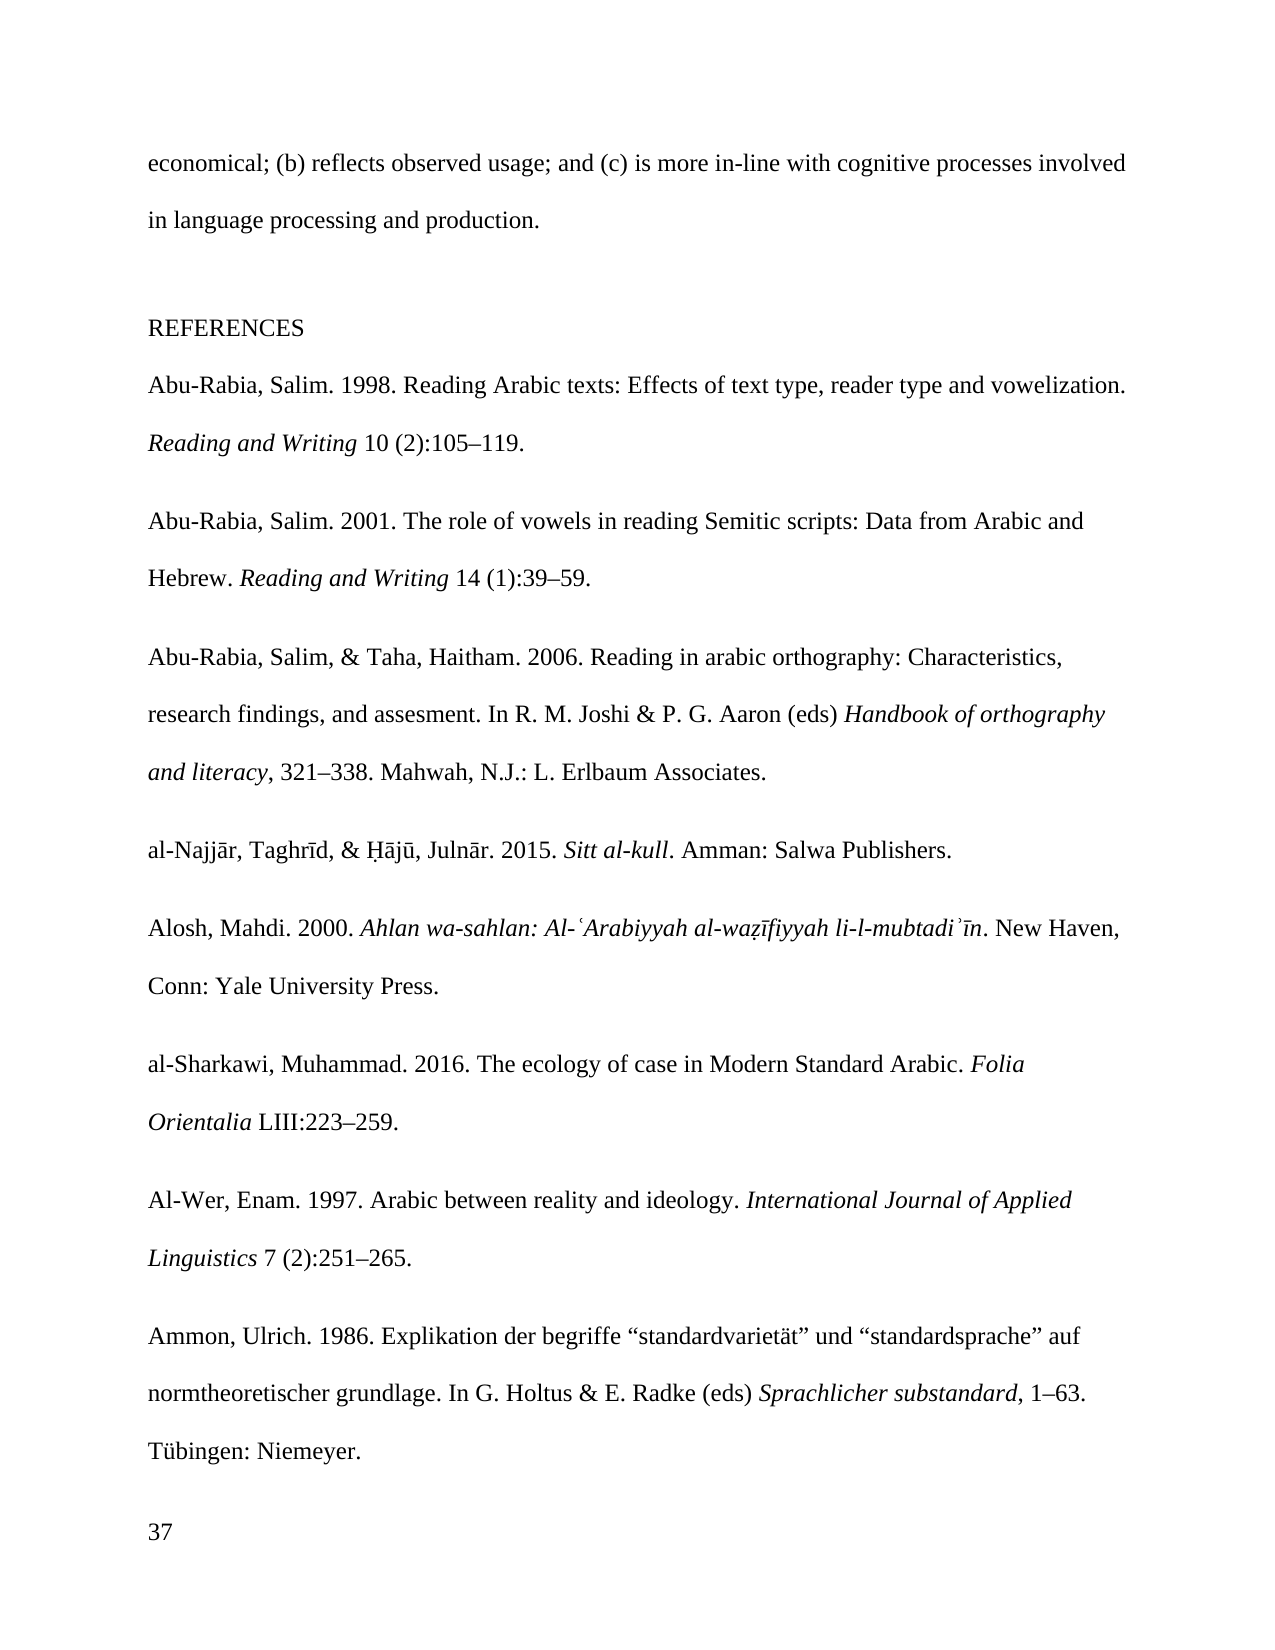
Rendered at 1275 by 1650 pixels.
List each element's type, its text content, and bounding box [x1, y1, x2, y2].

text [148, 148, 1127, 234]
text al-Sharkawi, Muhammad. 2016. The ecology of case in Modern Standard Arabic. Folia Orientalia LIII:223–259. [148, 1049, 1127, 1136]
text Abu-Rabia, Salim. 1998. Reading Arabic texts: Effects of text type, reader type and vowelization. Reading and Writing 10 (2):105–119. [148, 370, 1127, 456]
text Abu-Rabia, Salim, & Taha, Haitham. 2006. Reading in arabic orthography: Characteristics, research findings, and assesment. In R. M. Joshi & P. G. Aaron (eds) Handbook of orthography and literacy, 321–338. Mahwah, N.J.: L. Erlbaum Associates. [148, 642, 1127, 786]
text Al-Wer, Enam. 1997. Arabic between reality and ideology. International Journal of Applied Linguistics 7 (2):251–265. [148, 1185, 1127, 1271]
text Alosh, Mahdi. 2000. Ahlan wa-sahlan: Al-ʿArabiyyah al-waẓīfiyyah li-l-mubtadiʾīn. New Haven, Conn: Yale University Press. [148, 913, 1127, 1000]
text Ammon, Ulrich. 1986. Explikation der begriffe “standardvarietät” und “standardsprache” auf normtheoretischer grundlage. In G. Holtus & E. Radke (eds) Sprachlicher substandard, 1–63. Tübingen: Niemeyer. [148, 1321, 1127, 1465]
text al-Najjār, Taghrīd, & Ḥājū, Julnār. 2015. Sitt al-kull. Amman: Salwa Publishers. [148, 835, 1127, 864]
text Abu-Rabia, Salim. 2001. The role of vowels in reading Semitic scripts: Data from Arabic and Hebrew. Reading and Writing 14 (1):39–59. [148, 506, 1127, 592]
subtitle References [148, 313, 1127, 341]
